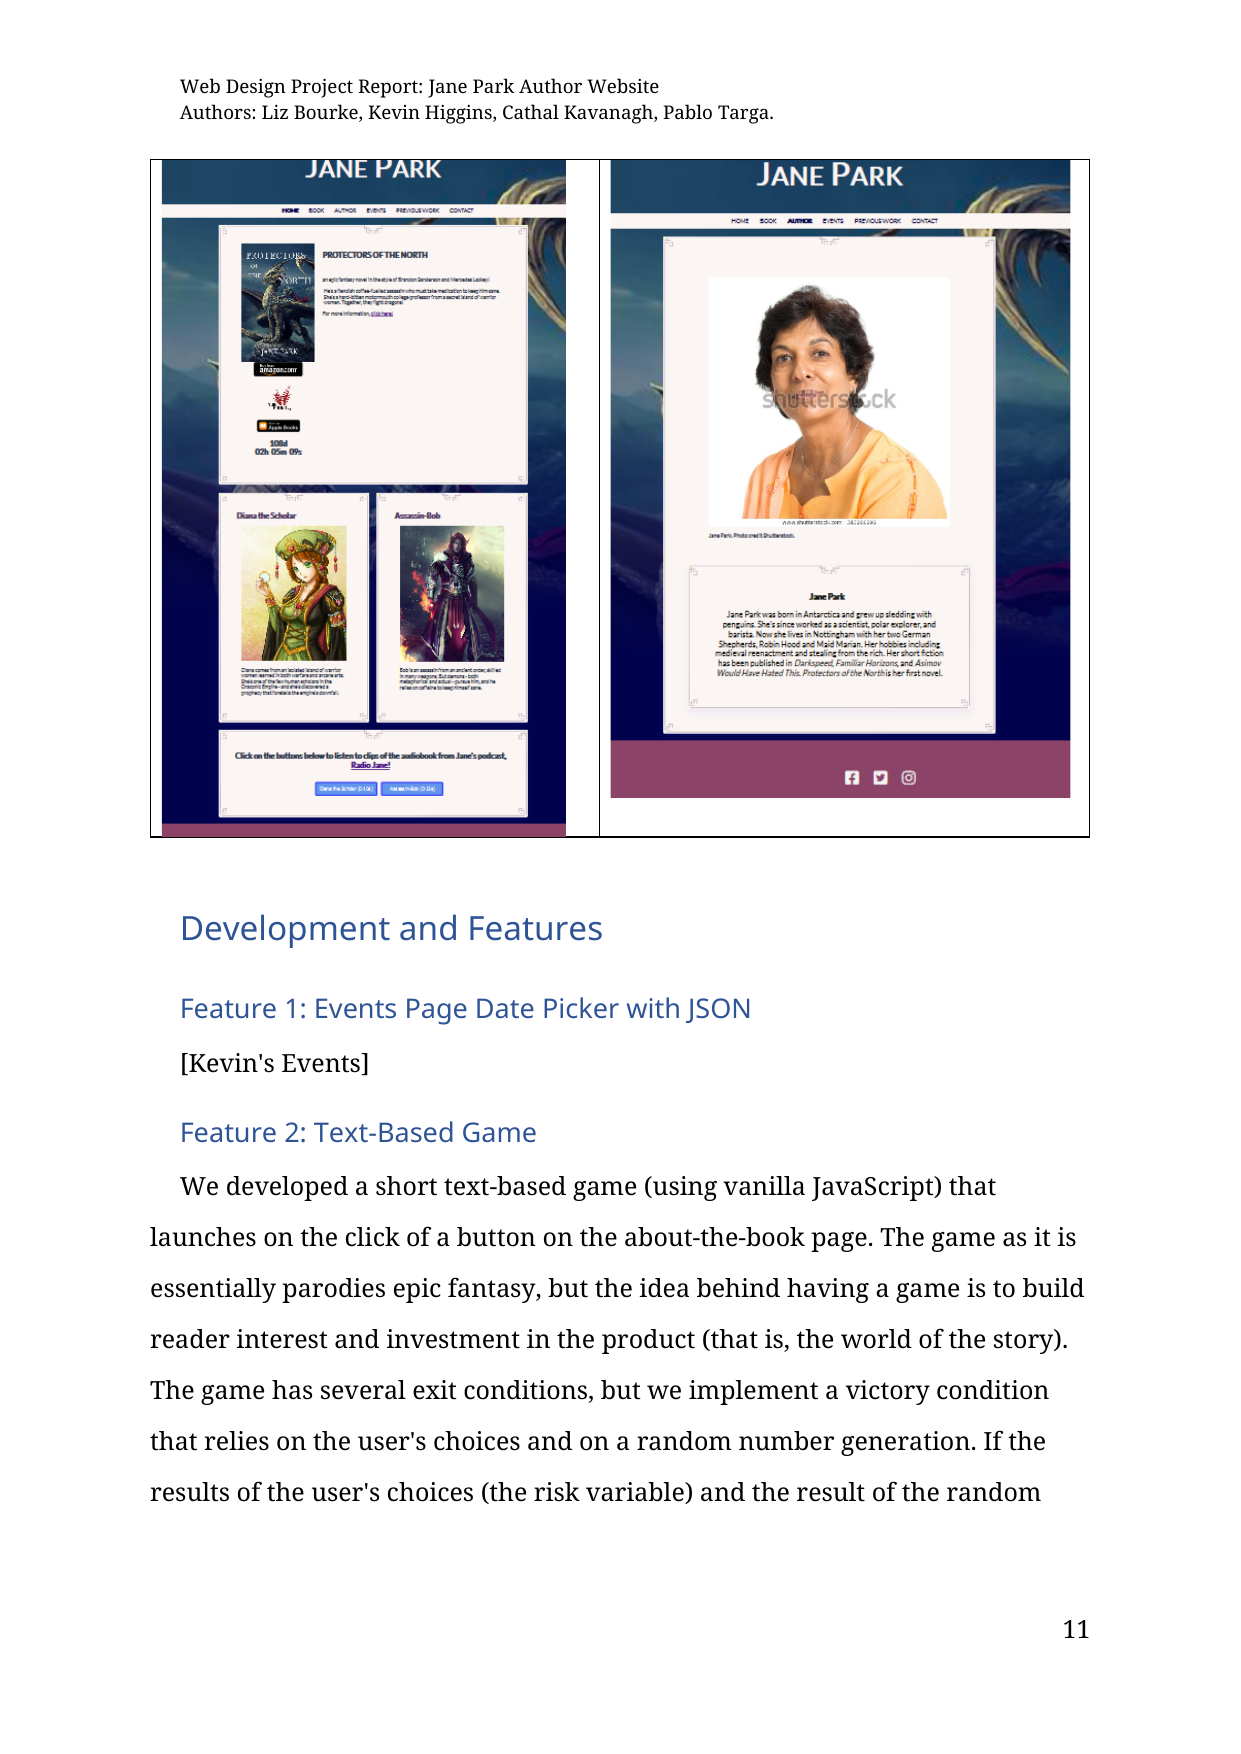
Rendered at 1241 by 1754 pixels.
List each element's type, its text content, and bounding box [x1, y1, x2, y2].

text Development and Features [150, 905, 1090, 951]
table_cell [151, 160, 161, 836]
table_cell [600, 160, 1089, 836]
picture [161, 160, 566, 837]
picture [610, 160, 1071, 798]
table_cell [566, 160, 599, 836]
subtitle Feature 1: Events Page Date Picker with JSON [150, 990, 1090, 1027]
text [Kevin's Events] [150, 1045, 1090, 1079]
subtitle Feature 2: Text-Based Game [150, 1113, 1090, 1150]
